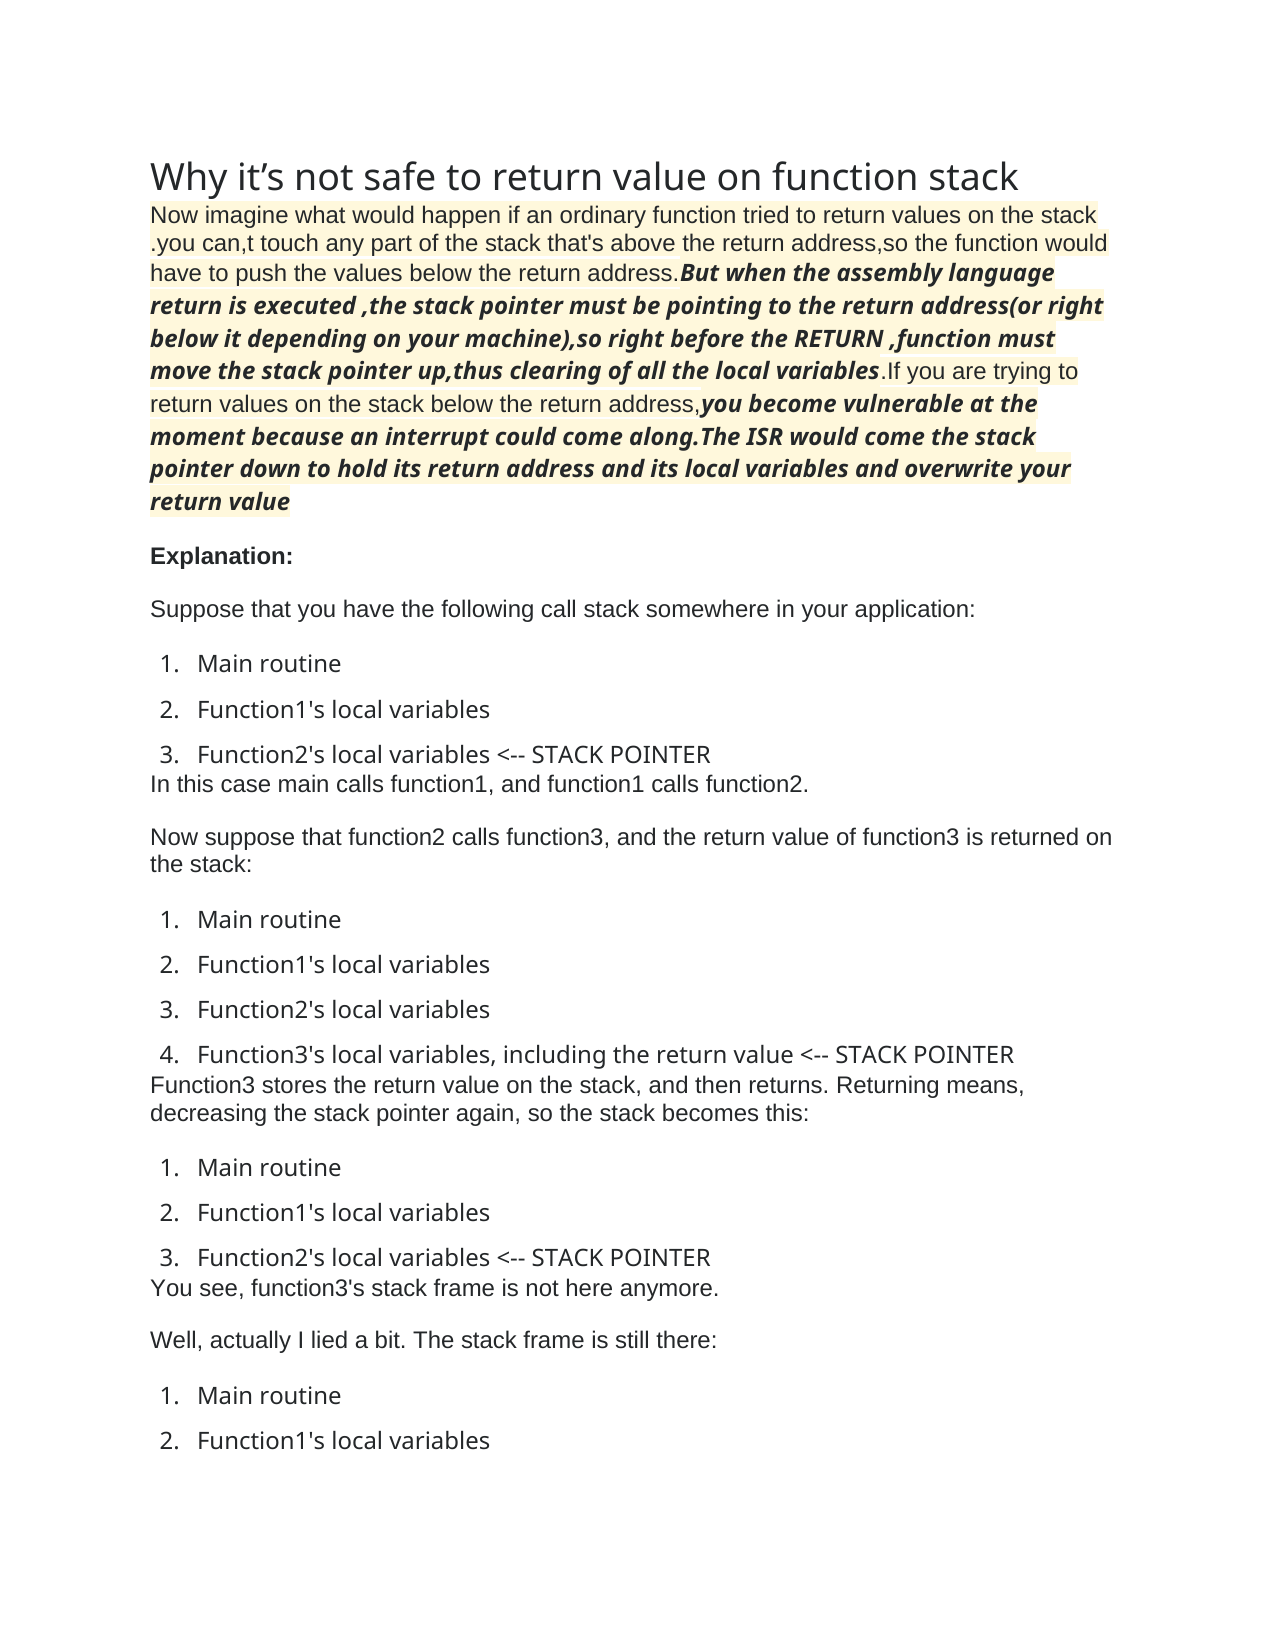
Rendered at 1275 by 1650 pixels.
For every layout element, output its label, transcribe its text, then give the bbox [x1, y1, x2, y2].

text In this case main calls function1, and function1 calls function2. [150, 770, 1125, 798]
list Main routine [159, 647, 1125, 680]
list Main routine [159, 1379, 1125, 1412]
list Function1's local variables [159, 1196, 1125, 1229]
list Function1's local variables [159, 1424, 1125, 1457]
text Now suppose that function2 calls function3, and the return value of function3 is returned on the stack: [150, 823, 1125, 878]
list Function2's local variables <-- STACK POINTER [159, 737, 1125, 770]
text You see, function3's stack frame is not here anymore. [150, 1274, 1125, 1301]
list Main routine [159, 1151, 1125, 1184]
text Well, actually I lied a bit. The stack frame is still there: [150, 1326, 1125, 1354]
list Function1's local variables [159, 948, 1125, 981]
list Function3's local variables, including the return value <-- STACK POINTER [159, 1038, 1125, 1071]
list Function2's local variables <-- STACK POINTER [159, 1241, 1125, 1274]
text Function3 stores the return value on the stack, and then returns. Returning means, decreasing the stack pointer again, so the stack becomes this: [150, 1071, 1125, 1126]
list Function2's local variables [159, 993, 1125, 1026]
list Function1's local variables [159, 692, 1125, 725]
text Now imagine what would happen if an ordinary function tried to return values on the stack .you can,t touch any part of the stack that's above the return address,so the function would have to push the values below the return address.But when the assembly language return is executed ,the stack pointer must be pointing to the return address(or right below it depending on your machine),so right before the RETURN ,function must move the stack pointer up,thus clearing of all the local variables.If you are trying to return values on the stack below the return address,you become vulnerable at the moment because an interrupt could come along.The ISR would come the stack pointer down to hold its return address and its local variables and overwrite your return value [150, 201, 1125, 517]
text Why it’s not safe to return value on function stack [150, 150, 1125, 201]
list Main routine [159, 903, 1125, 936]
text Suppose that you have the following call stack somewhere in your application: [150, 595, 1125, 622]
text Explanation: [150, 542, 1125, 570]
